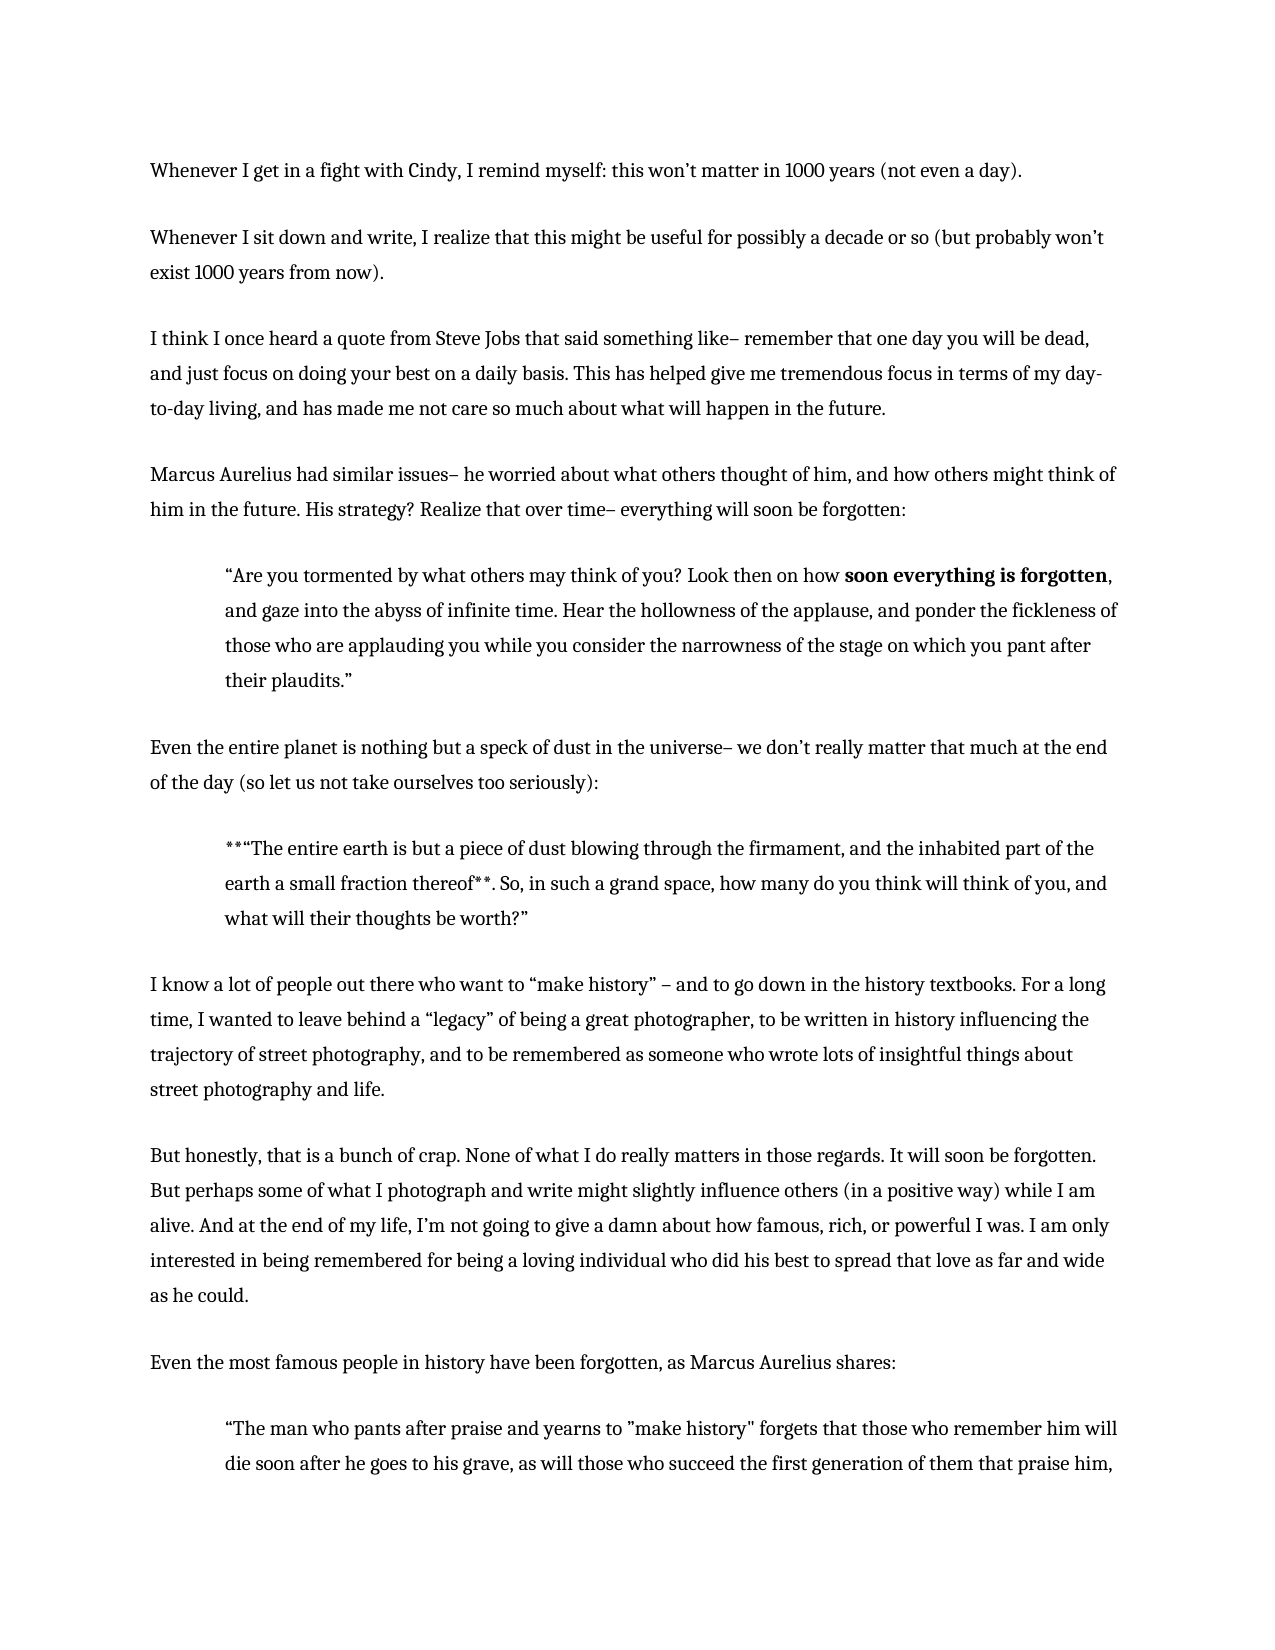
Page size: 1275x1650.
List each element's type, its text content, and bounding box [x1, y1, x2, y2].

text But honestly, that is a bunch of crap. None of what I do really matters in those regards. It will soon be forgotten. But perhaps some of what I photograph and write might slightly influence others (in a positive way) while I am alive. And at the end of my life, I’m not going to give a damn about how famous, rich, or powerful I was. I am only interested in being remembered for being a loving individual who did his best to spread that love as far and wide as he could. [150, 1135, 1125, 1310]
text Whenever I get in a fight with Cindy, I remind myself: this won’t matter in 1000 years (not even a day). [150, 150, 1125, 185]
text I think I once heard a quote from Steve Jobs that said something like– remember that one day you will be dead, and just focus on doing your best on a daily basis. This has helped give me tremendous focus in terms of my day-to-day living, and has made me not care so much about what will happen in the future. [150, 317, 1125, 422]
text Even the entire planet is nothing but a speck of dust in the universe– we don’t really matter that much at the end of the day (so let us not take ourselves too seriously): [150, 726, 1125, 796]
text Whenever I sit down and write, I realize that this might be useful for possibly a decade or so (but probably won’t exist 1000 years from now). [150, 216, 1125, 286]
text I know a lot of people out there who want to “make history” – and to go down in the history textbooks. For a long time, I wanted to leave behind a “legacy” of being a great photographer, to be written in history influencing the trajectory of street photography, and to be remembered as someone who wrote lots of insightful things about street photography and life. [150, 964, 1125, 1104]
text Marcus Aurelius had similar issues– he worried about what others thought of him, and how others might think of him in the future. His strategy? Realize that over time– everything will soon be forgotten: [150, 454, 1125, 524]
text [225, 1407, 1125, 1477]
text **“The entire earth is but a piece of dust blowing through the firmament, and the inhabited part of the earth a small fraction thereof**. So, in such a grand space, how many do you think will think of you, and what will their thoughts be worth?” [225, 827, 1125, 932]
text Even the most famous people in history have been forgotten, as Marcus Aurelius shares: [150, 1341, 1125, 1376]
text “Are you tormented by what others may think of you? Look then on how soon everything is forgotten, and gaze into the abyss of infinite time. Hear the hollowness of the applause, and ponder the fickleness of those who are applauding you while you consider the narrowness of the stage on which you pant after their plaudits.” [225, 555, 1125, 695]
